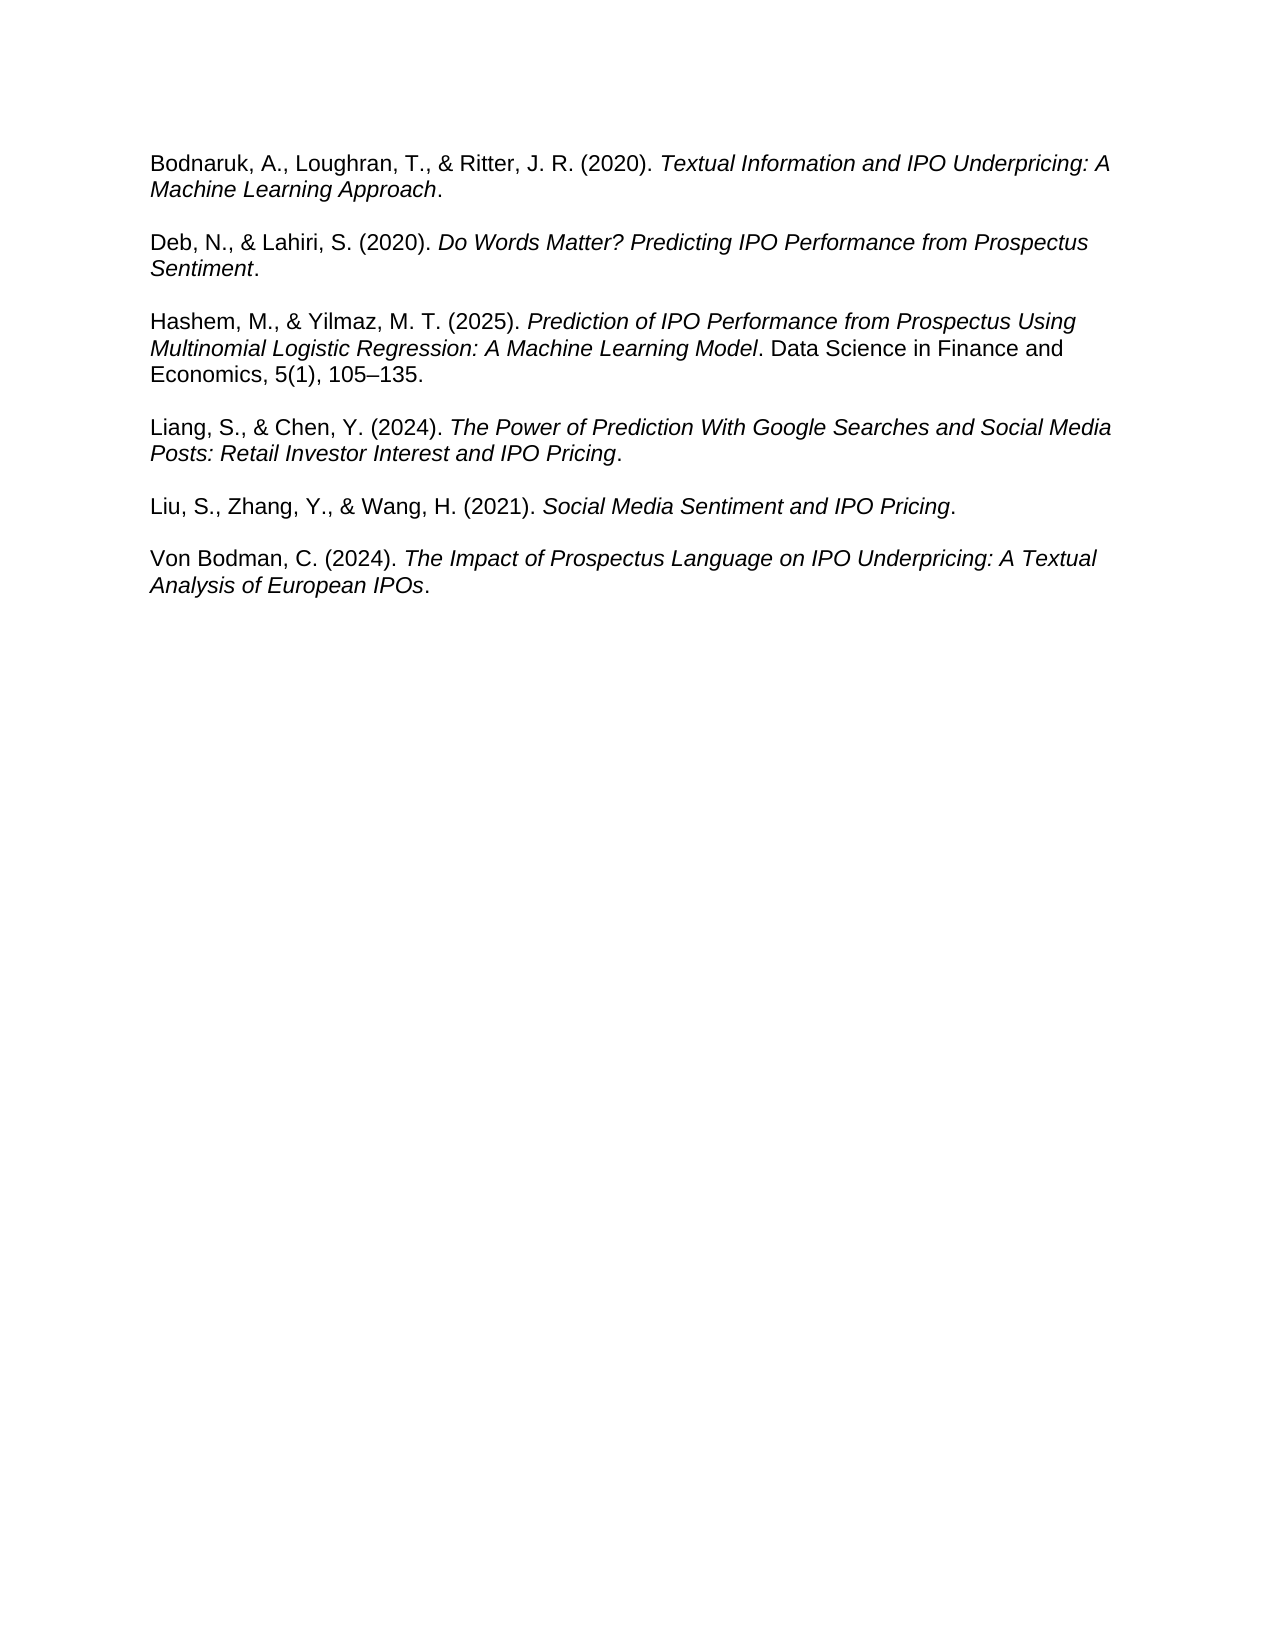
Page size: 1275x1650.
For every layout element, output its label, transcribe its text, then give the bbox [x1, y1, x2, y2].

text Liang, S., & Chen, Y. (2024). The Power of Prediction With Google Searches and Social Media Posts: Retail Investor Interest and IPO Pricing. [150, 413, 1125, 466]
text Liu, S., Zhang, Y., & Wang, H. (2021). Social Media Sentiment and IPO Pricing. [150, 493, 1125, 519]
text Deb, N., & Lahiri, S. (2020). Do Words Matter? Predicting IPO Performance from Prospectus Sentiment. [150, 229, 1125, 282]
text Von Bodman, C. (2024). The Impact of Prospectus Language on IPO Underpricing: A Textual Analysis of European IPOs. [150, 545, 1125, 598]
text Bodnaruk, A., Loughran, T., & Ritter, J. R. (2020). Textual Information and IPO Underpricing: A Machine Learning Approach. [150, 150, 1125, 203]
text Hashem, M., & Yilmaz, M. T. (2025). Prediction of IPO Performance from Prospectus Using Multinomial Logistic Regression: A Machine Learning Model. Data Science in Finance and Economics, 5(1), 105–135. [150, 308, 1125, 387]
